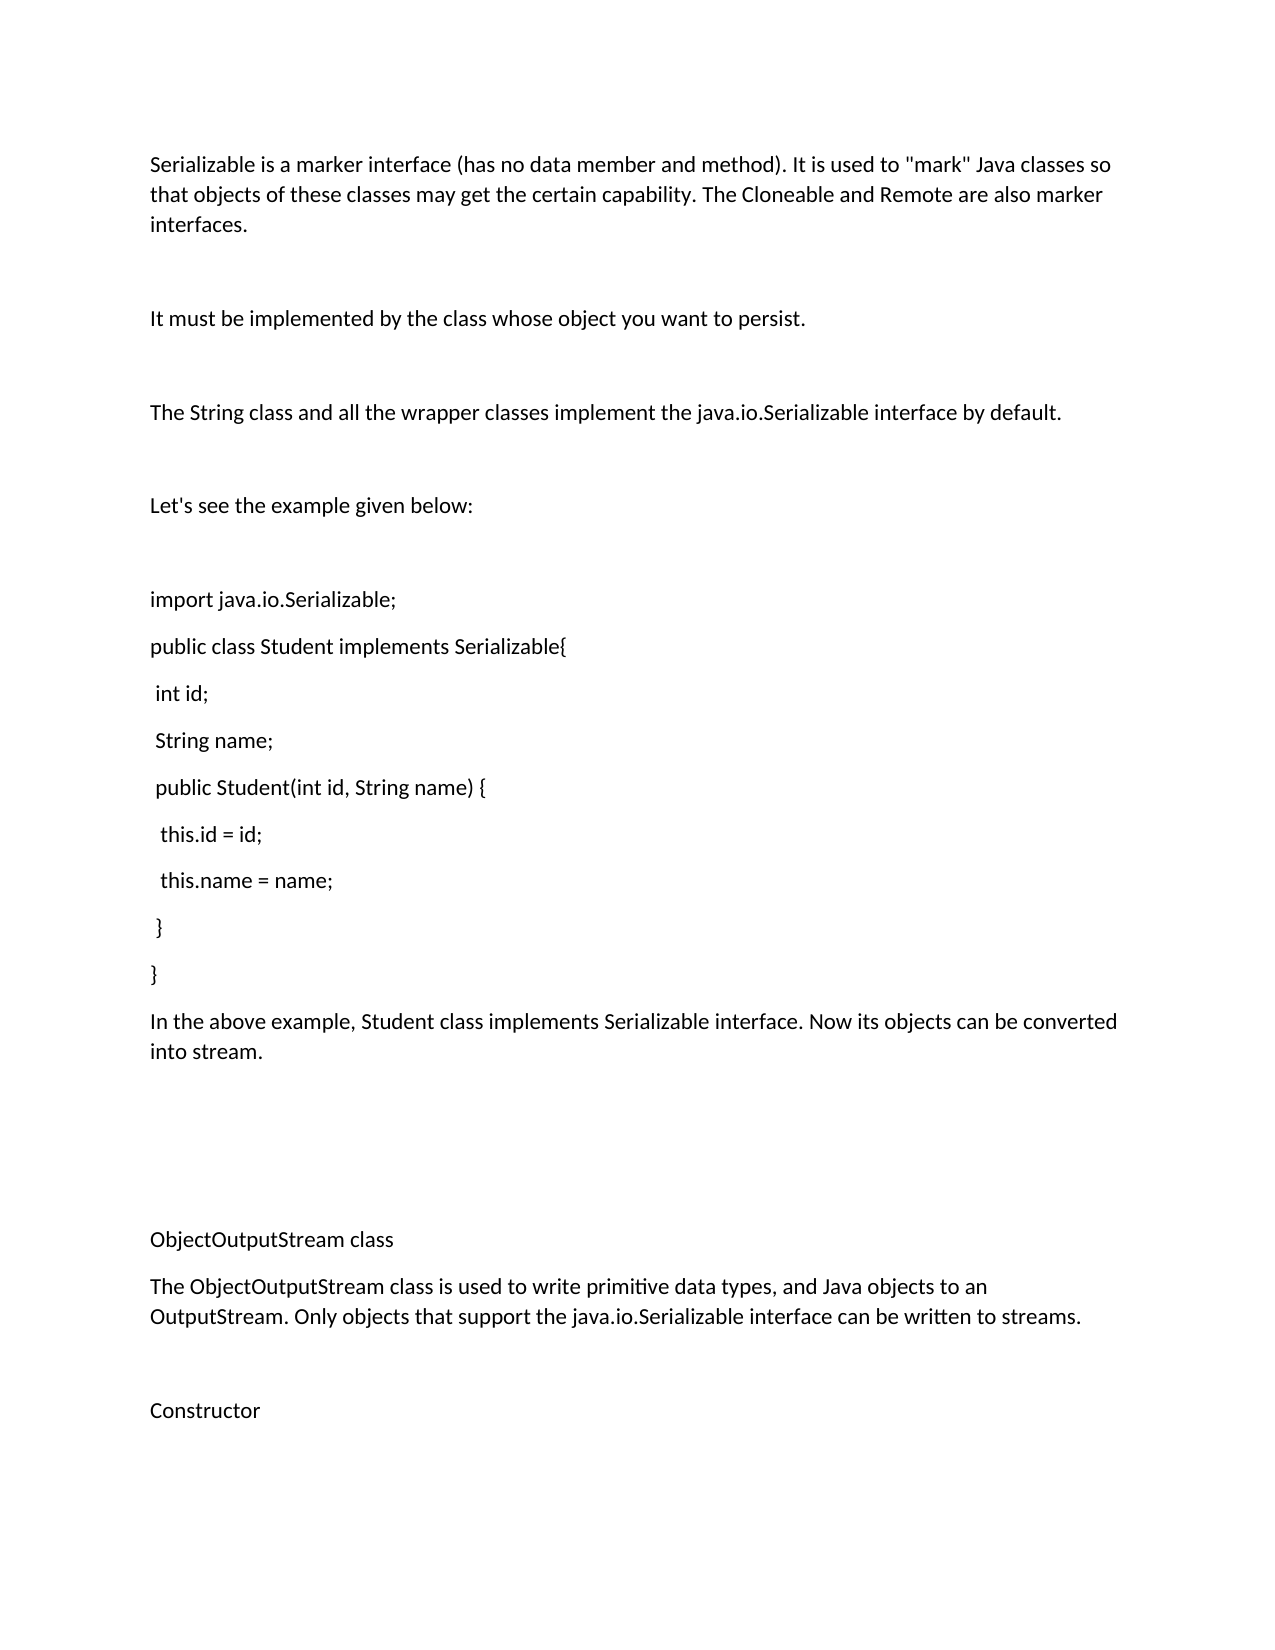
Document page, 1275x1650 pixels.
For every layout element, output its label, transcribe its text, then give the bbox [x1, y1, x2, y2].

text int id; [150, 679, 1125, 707]
text public Student(int id, String name) { [150, 773, 1125, 801]
text import java.io.Serializable; [150, 585, 1125, 613]
text } [150, 960, 1125, 988]
text String name; [150, 726, 1125, 754]
text this.name = name; [150, 867, 1125, 895]
text Constructor [150, 1396, 1125, 1424]
text It must be implemented by the class whose object you want to persist. [150, 304, 1125, 332]
text } [150, 913, 1125, 942]
text this.id = id; [150, 820, 1125, 848]
text ObjectOutputStream class [150, 1225, 1125, 1253]
text The ObjectOutputStream class is used to write primitive data types, and Java objects to an OutputStream. Only objects that support the java.io.Serializable interface can be written to streams. [150, 1272, 1125, 1330]
text Serializable is a marker interface (has no data member and method). It is used to "mark" Java classes so that objects of these classes may get the certain capability. The Cloneable and Remote are also marker interfaces. [150, 150, 1125, 238]
text In the above example, Student class implements Serializable interface. Now its objects can be converted into stream. [150, 1007, 1125, 1066]
text Let's see the example given below: [150, 492, 1125, 520]
text The String class and all the wrapper classes implement the java.io.Serializable interface by default. [150, 398, 1125, 426]
text public class Student implements Serializable{ [150, 632, 1125, 660]
